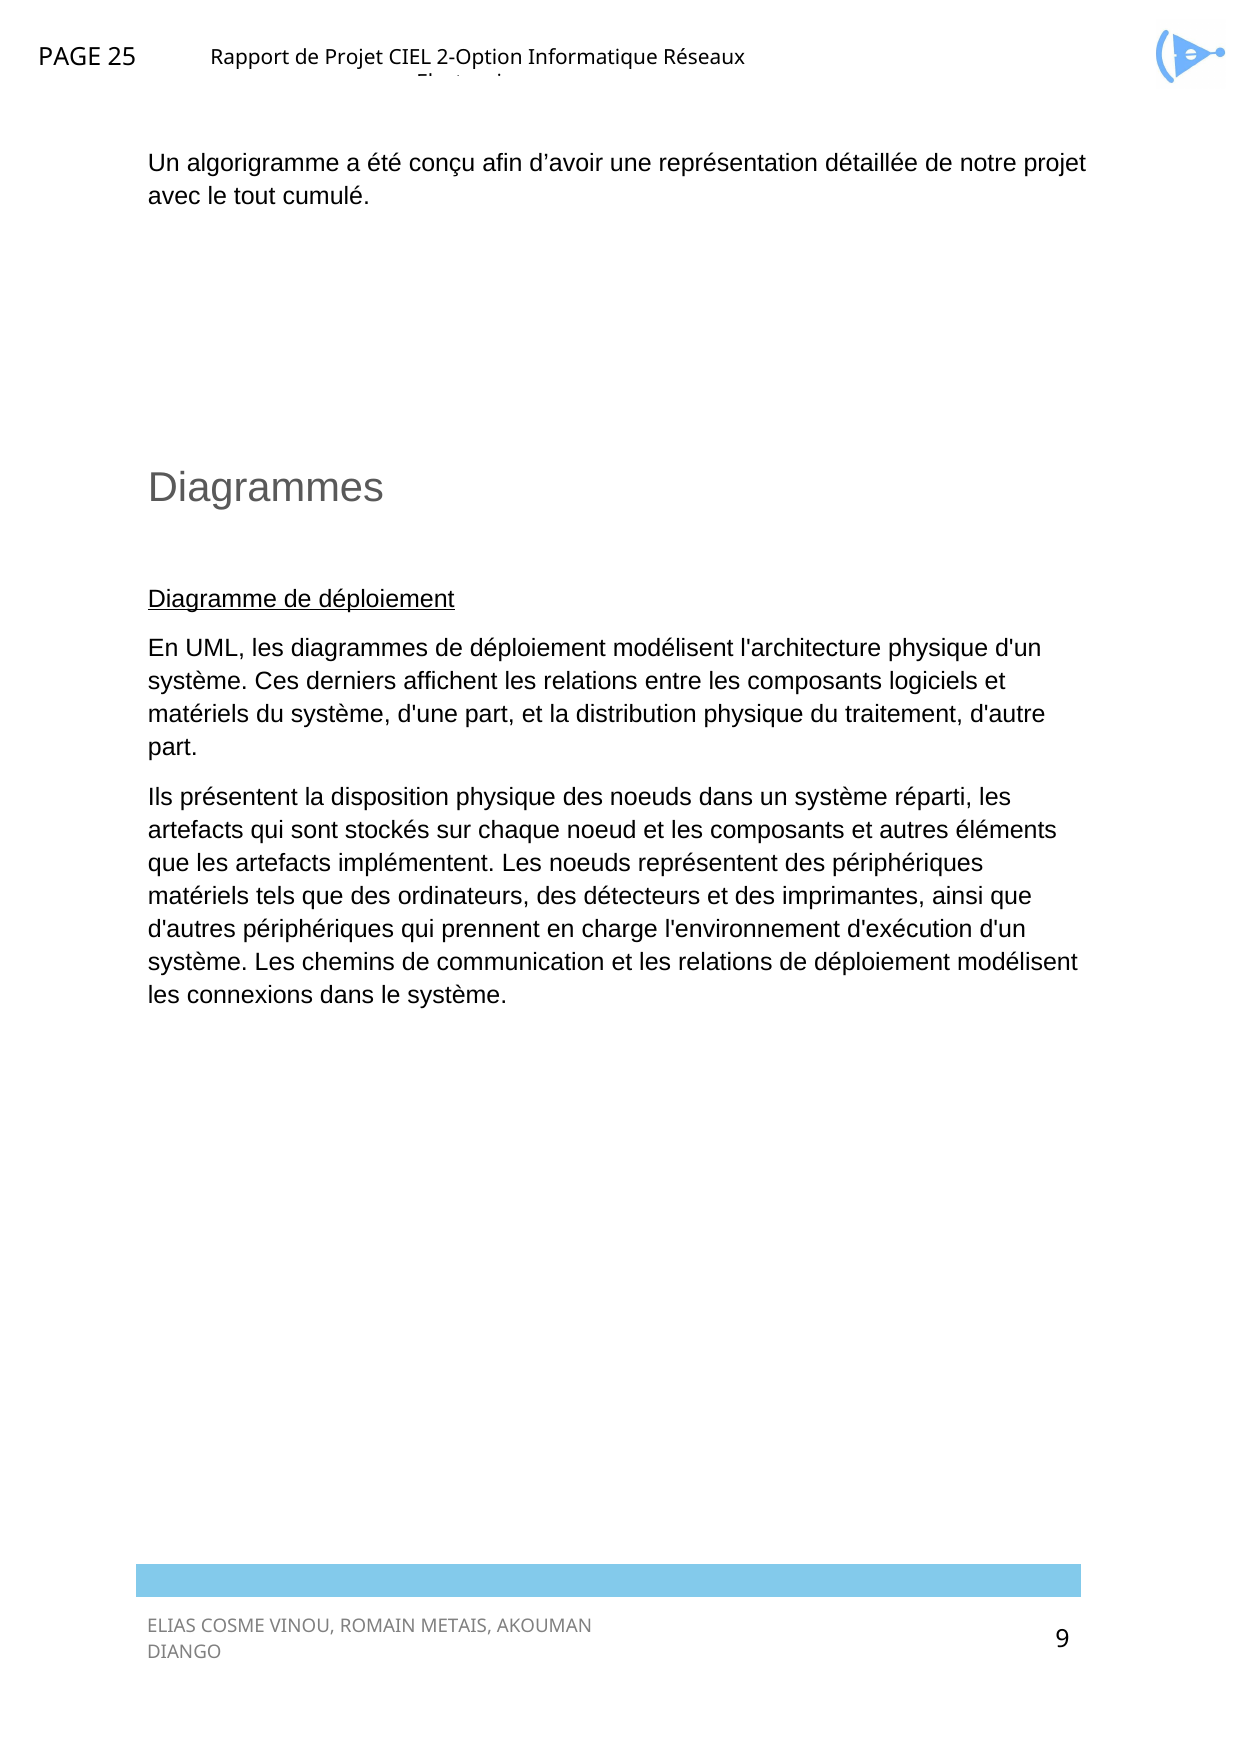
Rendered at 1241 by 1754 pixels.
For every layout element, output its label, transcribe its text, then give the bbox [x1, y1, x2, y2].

picture [1155, 19, 1226, 89]
text Un algorigramme a été conçu afin d’avoir une représentation détaillée de notre projet avec le tout cumulé. [148, 148, 1093, 209]
text En UML, les diagrammes de déploiement modélisent l'architecture physique d'un système. Ces derniers affichent les relations entre les composants logiciels et matériels du système, d'une part, et la distribution physique du traitement, d'autre part. [148, 633, 1093, 761]
text Diagramme de déploiement [148, 584, 1093, 612]
text Diagrammes [148, 462, 1093, 510]
text Ils présentent la disposition physique des noeuds dans un système réparti, les artefacts qui sont stockés sur chaque noeud et les composants et autres éléments que les artefacts implémentent. Les noeuds représentent des périphériques matériels tels que des ordinateurs, des détecteurs et des imprimantes, ainsi que d'autres périphériques qui prennent en charge l'environnement d'exécution d'un système. Les chemins de communication et les relations de déploiement modélisent les connexions dans le système. [148, 782, 1093, 1009]
